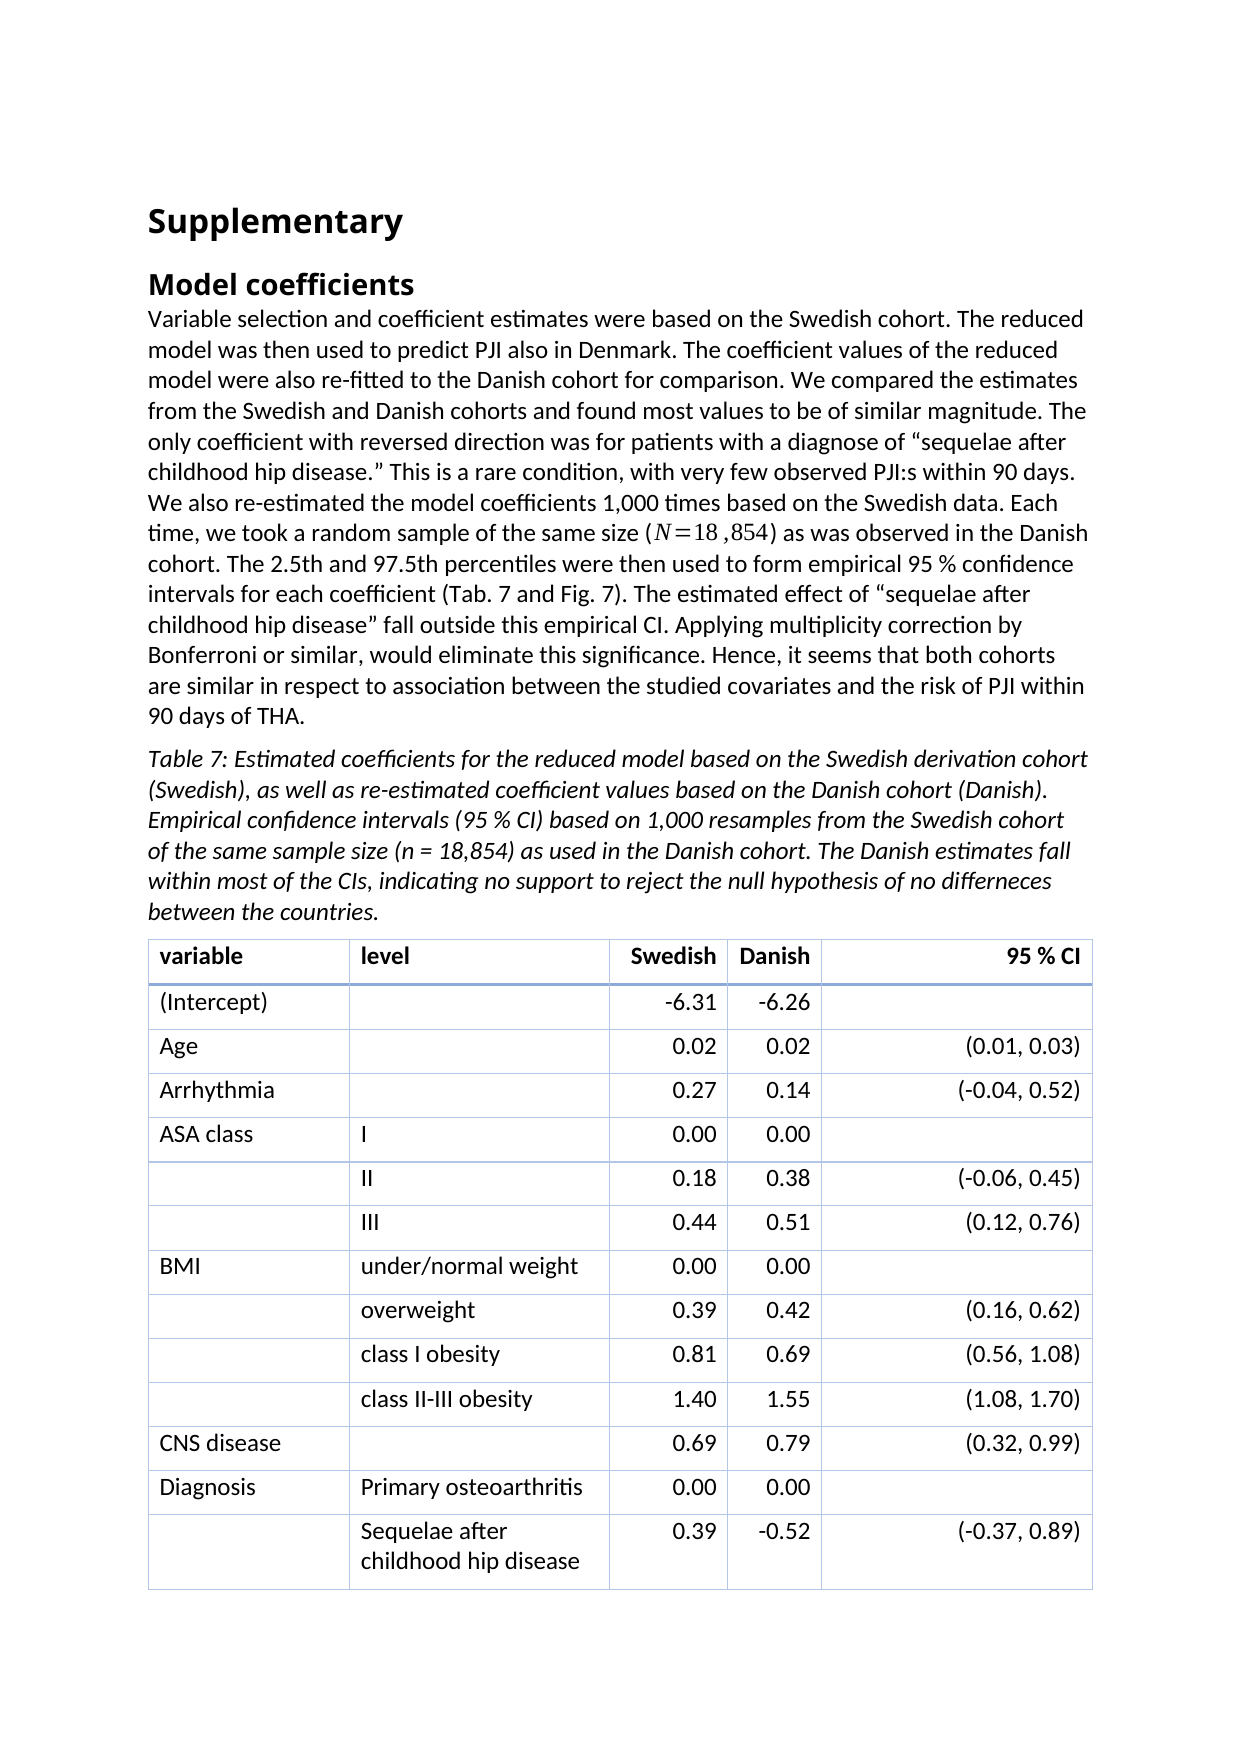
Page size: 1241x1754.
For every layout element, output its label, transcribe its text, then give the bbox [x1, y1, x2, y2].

table_cell [149, 1295, 349, 1338]
table_cell 0.69 [728, 1339, 821, 1382]
table_header 95 % CI [822, 940, 1092, 983]
table_cell 0.00 [610, 1251, 727, 1293]
table_cell (0.12, 0.76) [822, 1206, 1092, 1249]
table_header Swedish [610, 940, 727, 983]
table_cell ASA class [149, 1118, 349, 1161]
table_cell 0.39 [610, 1295, 727, 1338]
table_cell [822, 1118, 1092, 1161]
table_cell [149, 1515, 349, 1588]
table_cell 0.69 [610, 1427, 727, 1470]
table_cell 0.38 [728, 1163, 821, 1205]
table_cell [822, 1471, 1092, 1514]
table_cell CNS disease [149, 1427, 349, 1470]
table_cell 0.00 [728, 1118, 821, 1161]
subtitle Model coefficients [148, 264, 1093, 303]
table_cell (-0.06, 0.45) [822, 1163, 1092, 1205]
table_cell (0.01, 0.03) [822, 1030, 1092, 1073]
table_cell 0.18 [610, 1163, 727, 1205]
table_cell [149, 1163, 349, 1205]
table_cell 1.55 [728, 1383, 821, 1426]
table_cell Sequelae after childhood hip disease [350, 1515, 609, 1588]
table_cell 0.02 [728, 1030, 821, 1073]
table_cell Age [149, 1030, 349, 1073]
table_cell 0.27 [610, 1074, 727, 1117]
table_cell Arrhythmia [149, 1074, 349, 1117]
table_cell 0.79 [728, 1427, 821, 1470]
table_cell 1.40 [610, 1383, 727, 1426]
table_cell (0.32, 0.99) [822, 1427, 1092, 1470]
table_cell 0.02 [610, 1030, 727, 1073]
text Table 7: Estimated coefficients for the reduced model based on the Swedish derivation cohort (Swedish), as well as re-estimated coefficient values based on the Danish cohort (Danish). Empirical confidence intervals (95 % CI) based on 1,000 resamples from the Swedish cohort of the same sample size (n = 18,854) as used in the Danish cohort. The Danish estimates fall within most of the CIs, indicating no support to reject the null hypothesis of no differneces between the countries. [148, 743, 1093, 926]
table_header variable [149, 940, 349, 983]
table_cell 0.00 [728, 1251, 821, 1293]
table_cell (-0.37, 0.89) [822, 1515, 1092, 1588]
table_cell [149, 1383, 349, 1426]
table_cell (0.16, 0.62) [822, 1295, 1092, 1338]
table_cell (Intercept) [149, 986, 349, 1029]
table_header Danish [728, 940, 821, 983]
table_cell [350, 1030, 609, 1073]
table_cell II [350, 1163, 609, 1205]
table_cell class II-III obesity [350, 1383, 609, 1426]
table_cell 0.00 [610, 1118, 727, 1161]
table_cell III [350, 1206, 609, 1249]
table_cell overweight [350, 1295, 609, 1338]
table_cell -6.31 [610, 986, 727, 1029]
table_cell 0.42 [728, 1295, 821, 1338]
table_cell 0.51 [728, 1206, 821, 1249]
table_cell [350, 1427, 609, 1470]
table_cell BMI [149, 1251, 349, 1293]
table_cell [822, 1251, 1092, 1293]
table_cell (1.08, 1.70) [822, 1383, 1092, 1426]
table_cell [350, 1074, 609, 1117]
table_cell (0.56, 1.08) [822, 1339, 1092, 1382]
table_cell Diagnosis [149, 1471, 349, 1514]
table_cell 0.00 [728, 1471, 821, 1514]
table_cell class I obesity [350, 1339, 609, 1382]
table_cell 0.00 [610, 1471, 727, 1514]
table_cell [822, 986, 1092, 1029]
table_cell 0.81 [610, 1339, 727, 1382]
table_cell 0.44 [610, 1206, 727, 1249]
table_cell 0.39 [610, 1515, 727, 1588]
text Variable selection and coefficient estimates were based on the Swedish cohort. The reduced model was then used to predict PJI also in Denmark. The coefficient values of the reduced model were also re-fitted to the Danish cohort for comparison. We compared the estimates from the Swedish and Danish cohorts and found most values to be of similar magnitude. The only coefficient with reversed direction was for patients with a diagnose of “sequelae after childhood hip disease.” This is a rare condition, with very few observed PJI:s within 90 days. We also re-estimated the model coefficients 1,000 times based on the Swedish data. Each time, we took a random sample of the same size () as was observed in the Danish cohort. The 2.5th and 97.5th percentiles were then used to form empirical 95 % confidence intervals for each coefficient (Tab. 7 and Fig. 7). The estimated effect of “sequelae after childhood hip disease” fall outside this empirical CI. Applying multiplicity correction by Bonferroni or similar, would eliminate this significance. Hence, it seems that both cohorts are similar in respect to association between the studied covariates and the risk of PJI within 90 days of THA. [148, 303, 1093, 731]
table_cell (-0.04, 0.52) [822, 1074, 1092, 1117]
subtitle Supplementary [148, 198, 1093, 243]
table_cell 0.14 [728, 1074, 821, 1117]
table_header level [350, 940, 609, 983]
table_cell I [350, 1118, 609, 1161]
table_cell under/normal weight [350, 1251, 609, 1293]
table_cell [350, 986, 609, 1029]
table_cell -0.52 [728, 1515, 821, 1588]
table_cell Primary osteoarthritis [350, 1471, 609, 1514]
table_cell [149, 1206, 349, 1249]
table_cell [149, 1339, 349, 1382]
table_cell -6.26 [728, 986, 821, 1029]
